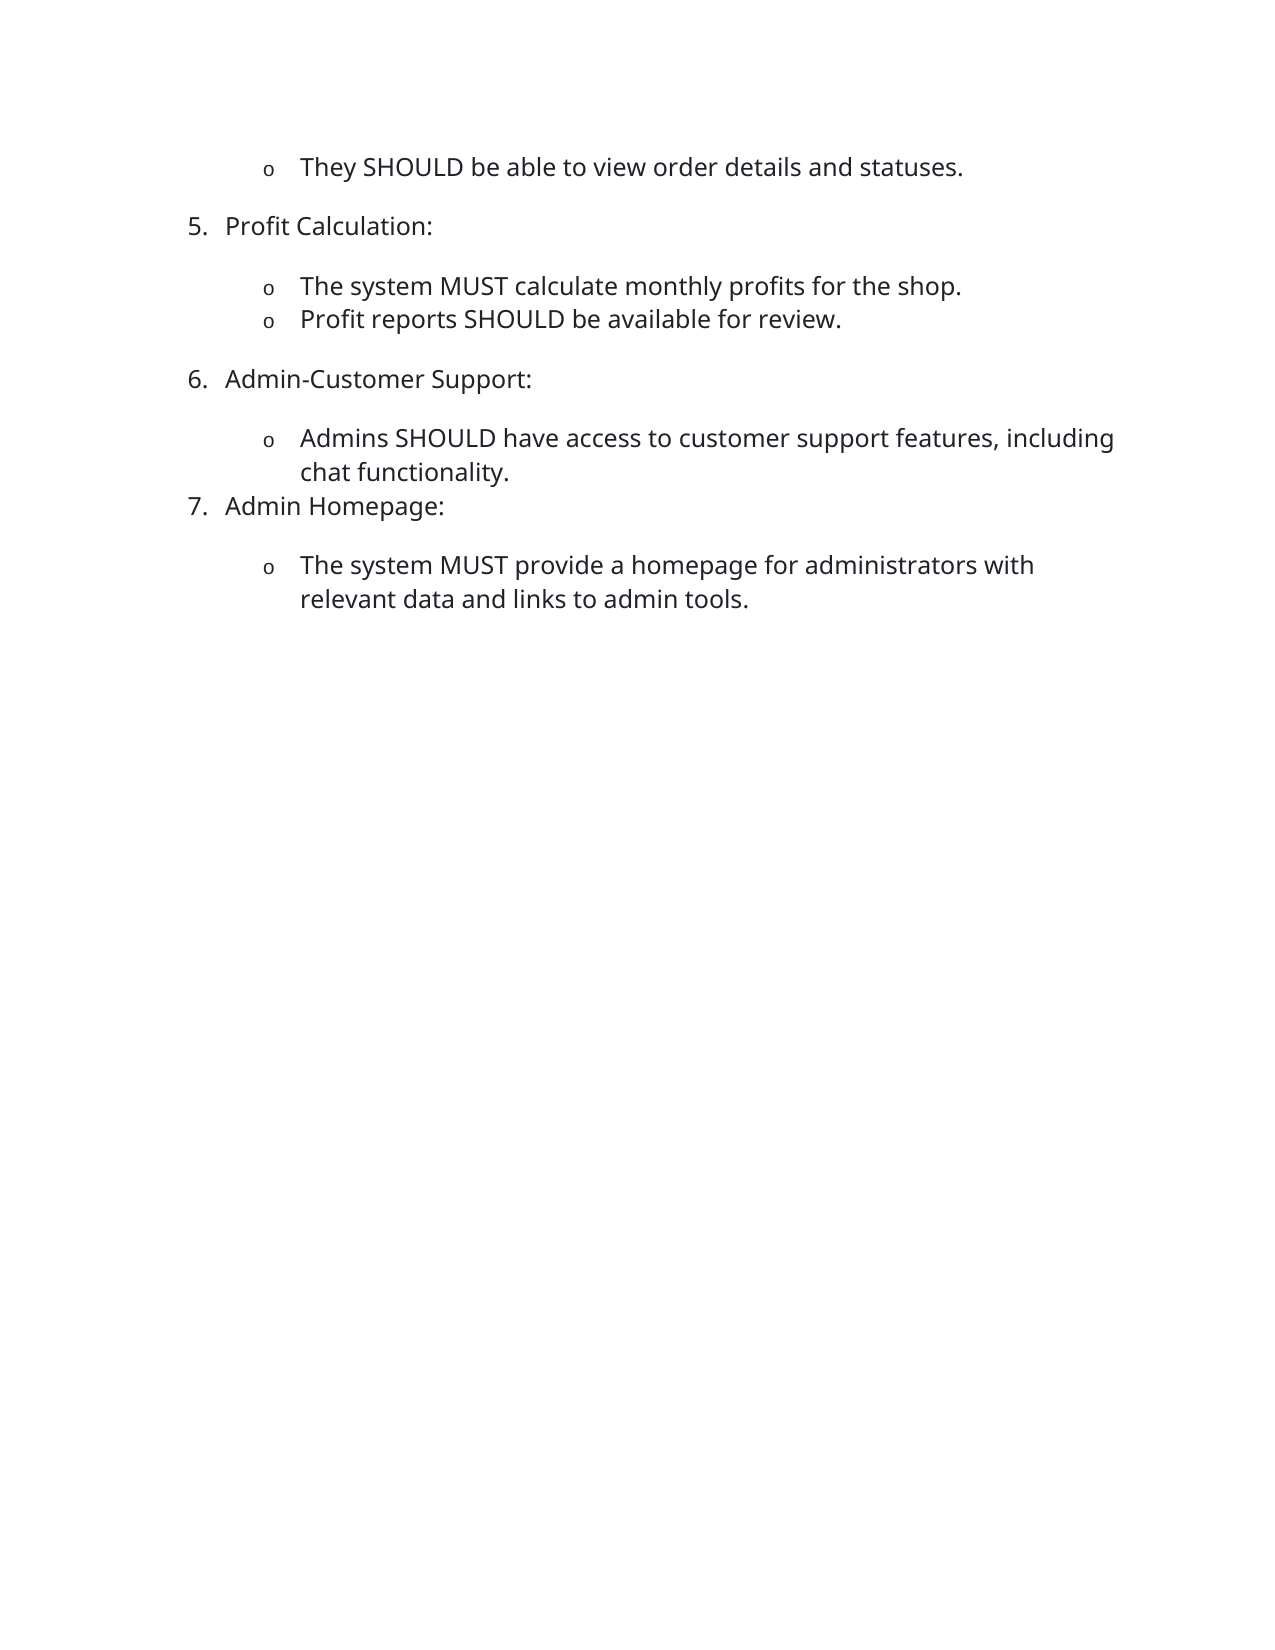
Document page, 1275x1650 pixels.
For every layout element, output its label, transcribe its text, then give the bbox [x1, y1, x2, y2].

list Admins SHOULD have access to customer support features, including chat functionality. [262, 420, 1125, 488]
list They SHOULD be able to view order details and statuses. [262, 150, 1125, 184]
list The system MUST calculate monthly profits for the shop. [262, 268, 1125, 302]
list Admin Homepage: [187, 488, 1125, 522]
list The system MUST provide a homepage for administrators with relevant data and links to admin tools. [262, 547, 1125, 616]
list Admin-Customer Support: [187, 361, 1125, 395]
list Profit reports SHOULD be available for review. [262, 302, 1125, 336]
list Profit Calculation: [187, 209, 1125, 243]
